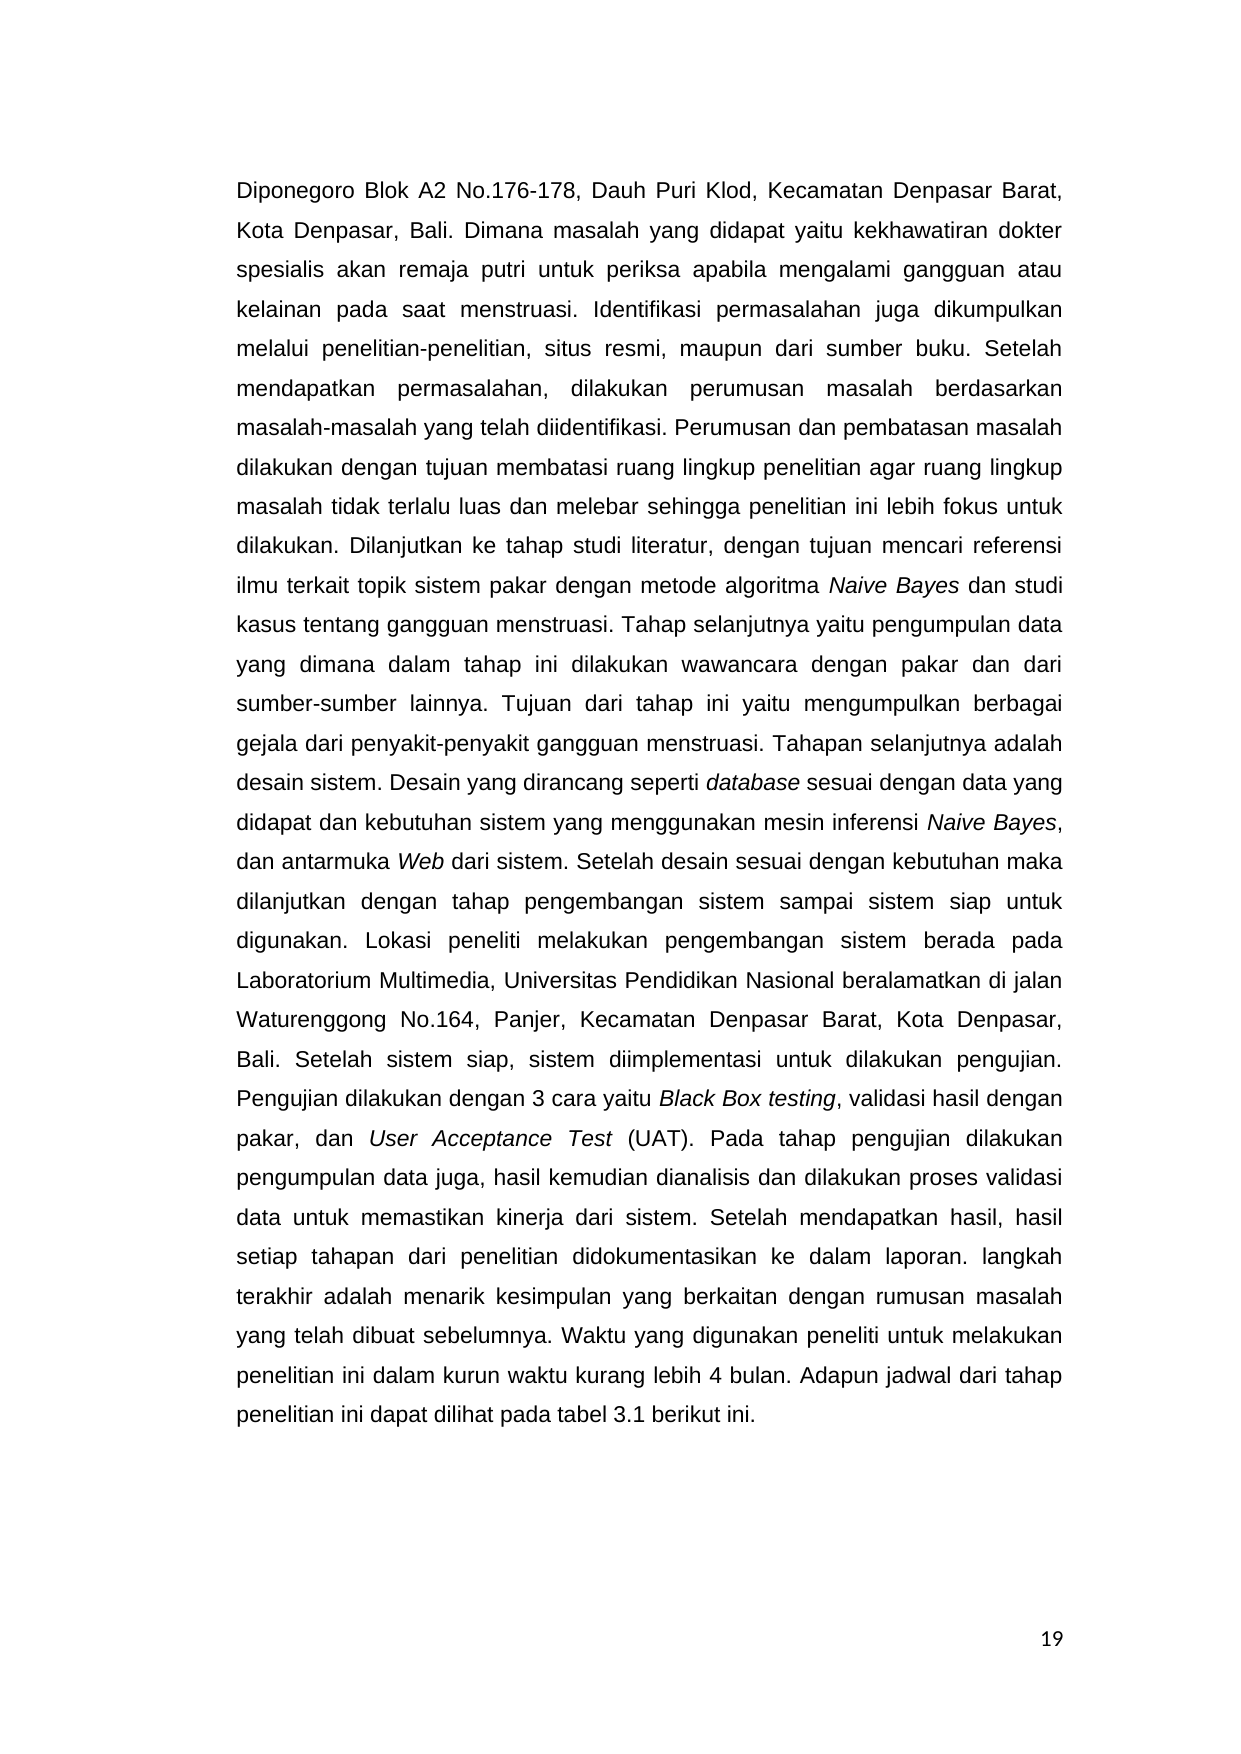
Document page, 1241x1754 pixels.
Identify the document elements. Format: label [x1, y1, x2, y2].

text [236, 177, 1063, 1427]
